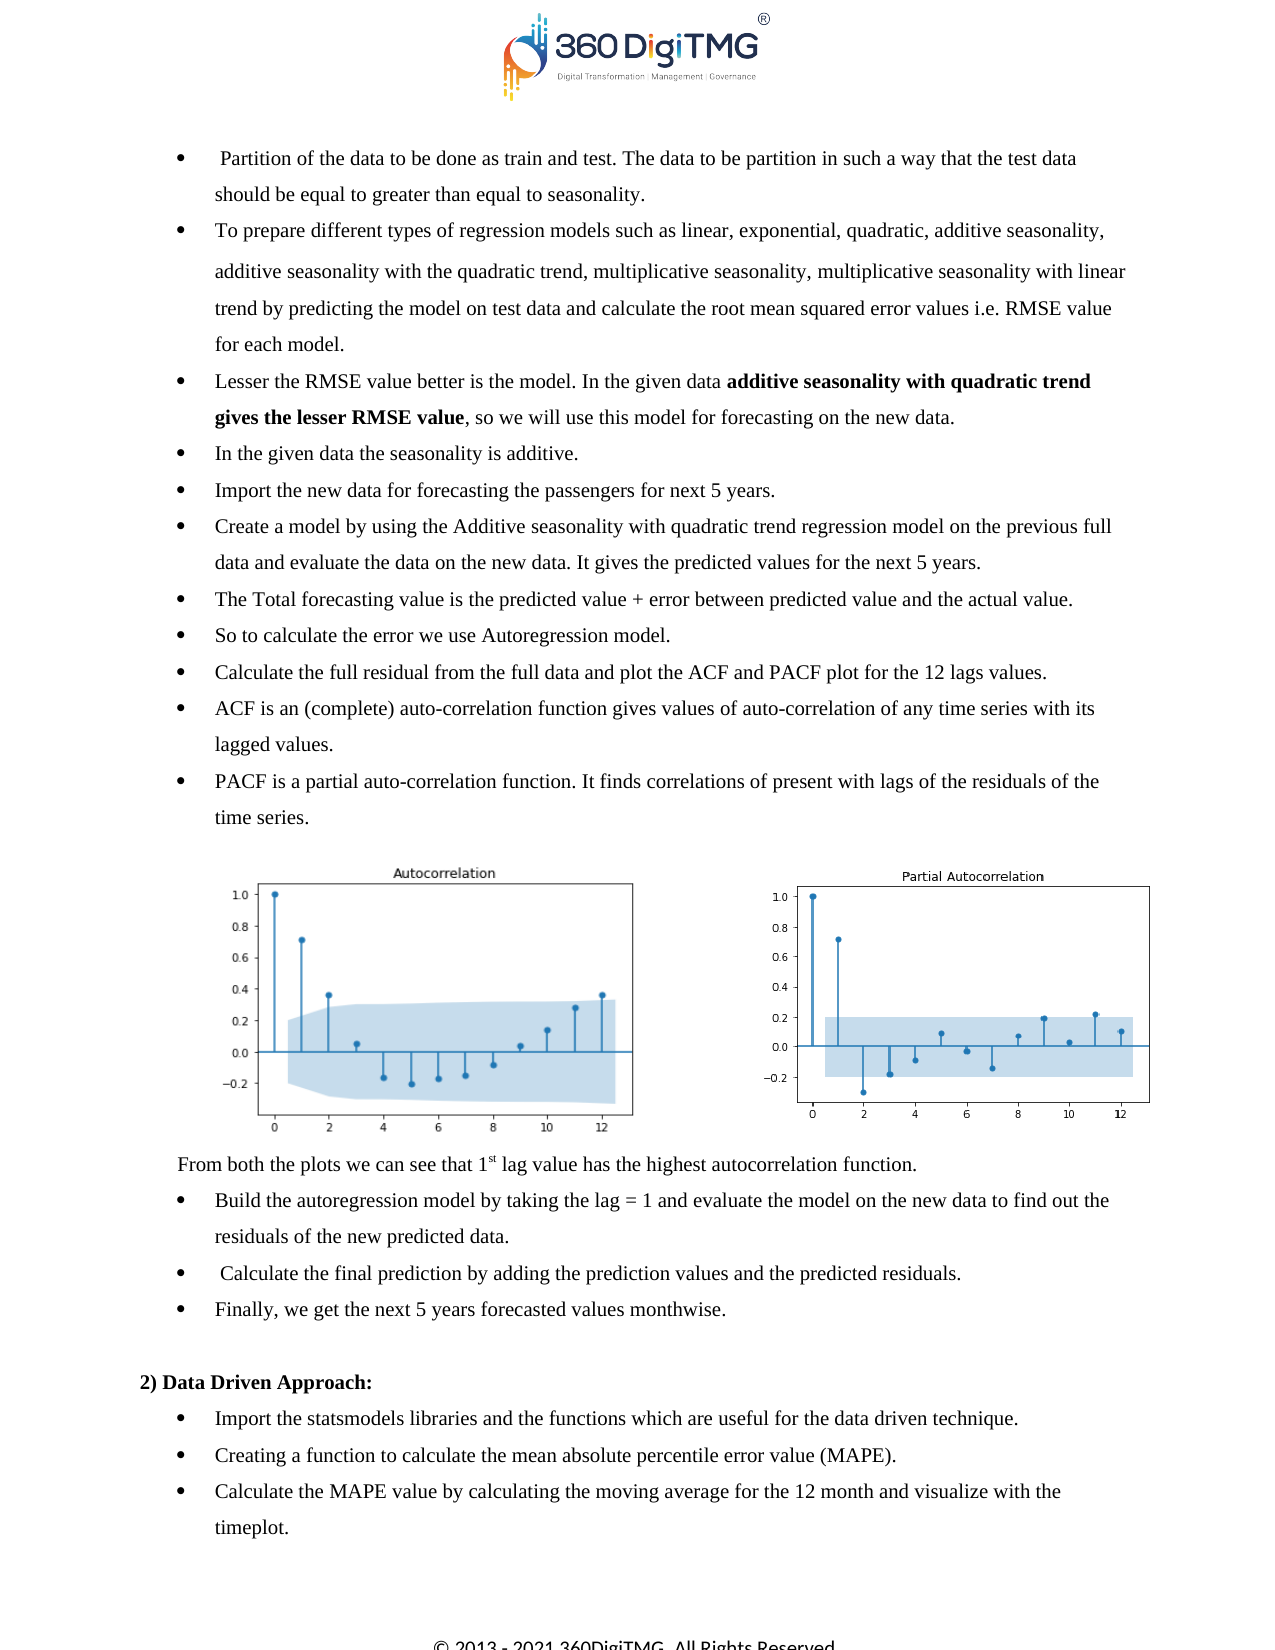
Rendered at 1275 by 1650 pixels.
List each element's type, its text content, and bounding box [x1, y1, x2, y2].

list The Total forecasting value is the predicted value + error between predicted value and the actual value. [177, 587, 1133, 611]
list To prepare different types of regression models such as linear, exponential, quadratic, additive seasonality, additive seasonality with the quadratic trend, multiplicative seasonality, multiplicative seasonality with linear trend by predicting the model on test data and calculate the root mean squared error values i.e. RMSE value for each model. [177, 218, 1133, 356]
list So to calculate the error we use Autoregression model. [177, 623, 1133, 647]
list Partition of the data to be done as train and test. The data to be partition in such a way that the test data should be equal to greater than equal to seasonality. [177, 146, 1133, 206]
picture [214, 861, 640, 1140]
picture [499, 8, 774, 106]
list Build the autoregression model by taking the lag = 1 and evaluate the model on the new data to find out the residuals of the new predicted data. [177, 1188, 1133, 1248]
list Import the statsmodels libraries and the functions which are useful for the data driven technique. [177, 1406, 1133, 1430]
list ACF is an (complete) auto-correlation function gives values of auto-correlation of any time series with its lagged values. [177, 696, 1133, 756]
list Creating a function to calculate the mean absolute percentile error value (MAPE). [177, 1443, 1133, 1467]
list Lesser the RMSE value better is the model. In the given data additive seasonality with quadratic trend gives the lesser RMSE value, so we will use this model for forecasting on the new data. [177, 369, 1133, 429]
list Import the new data for forecasting the passengers for next 5 years. [177, 478, 1133, 502]
list Finally, we get the next 5 years forecasted values monthwise. [177, 1297, 1133, 1321]
list Calculate the final prediction by adding the prediction values and the predicted residuals. [177, 1261, 1133, 1284]
list Calculate the full residual from the full data and plot the ACF and PACF plot for the 12 lags values. [177, 660, 1133, 684]
text 2) Data Driven Approach: [139, 1370, 1133, 1394]
list Calculate the MAPE value by calculating the moving average for the 12 month and visualize with the timeplot. [177, 1479, 1133, 1539]
picture [756, 864, 1157, 1125]
list Create a model by using the Additive seasonality with quadratic trend regression model on the previous full data and evaluate the data on the new data. It gives the predicted values for the next 5 years. [177, 514, 1133, 574]
list PACF is a partial auto-correlation function. It finds correlations of present with lags of the residuals of the time series. [177, 769, 1133, 829]
list In the given data the seasonality is additive. [177, 441, 1133, 465]
